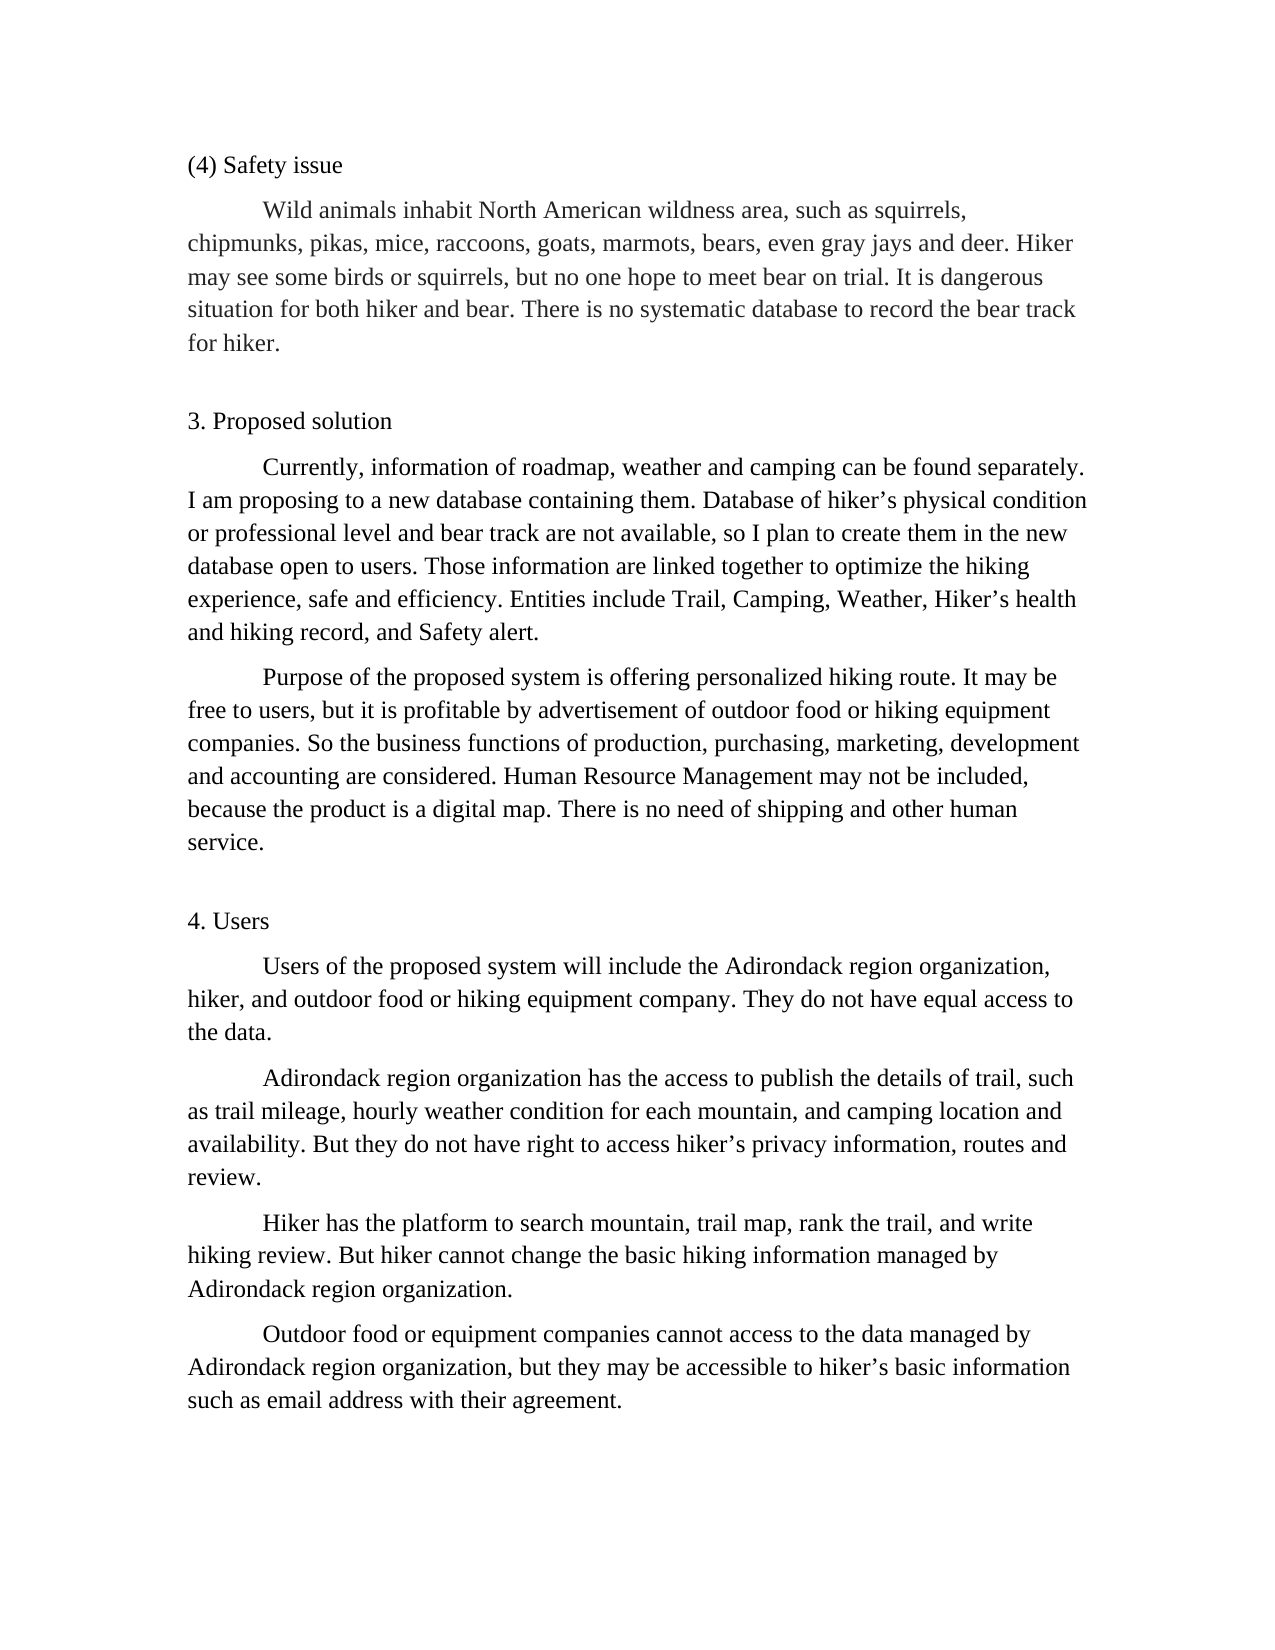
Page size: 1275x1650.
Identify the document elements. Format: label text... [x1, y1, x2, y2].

text Hiker has the platform to search mountain, trail map, rank the trail, and write hiking review. But hiker cannot change the basic hiking information managed by Adirondack region organization. [187, 1208, 1087, 1302]
text Users of the proposed system will include the Adirondack region organization, hiker, and outdoor food or hiking equipment company. They do not have equal access to the data. [187, 951, 1087, 1046]
text Purpose of the proposed system is offering personalized hiking route. It may be free to users, but it is profitable by advertisement of outdoor food or hiking equipment companies. So the business functions of production, purchasing, marketing, development and accounting are considered. Human Resource Management may not be included, because the product is a digital map. There is no need of shipping and other human service. [187, 662, 1087, 856]
text Outdoor food or equipment companies cannot access to the data managed by Adirondack region organization, but they may be accessible to hiker’s basic information such as email address with their agreement. [187, 1319, 1087, 1414]
text Adirondack region organization has the access to publish the details of trail, such as trail mileage, hourly weather condition for each mountain, and camping location and availability. But they do not have right to access hiker’s privacy information, routes and review. [187, 1063, 1087, 1191]
text (4) Safety issue [187, 150, 1087, 179]
text 4. Users [187, 906, 1087, 935]
text Currently, information of roadmap, weather and camping can be found separately. I am proposing to a new database containing them. Database of hiker’s physical condition or professional level and bear track are not available, so I plan to create them in the new database open to users. Those information are linked together to optimize the hiking experience, safe and efficiency. Entities include Trail, Camping, Weather, Hiker’s health and hiking record, and Safety alert. [187, 452, 1087, 646]
text Wild animals inhabit North American wildness area, such as squirrels, chipmunks, pikas, mice, raccoons, goats, marmots, bears, even gray jays and deer. Hiker may see some birds or squirrels, but no one hope to meet bear on trial. It is dangerous situation for both hiker and bear. There is no systematic database to record the bear track for hiker. [187, 196, 1087, 356]
text 3. Proposed solution [187, 406, 1087, 435]
